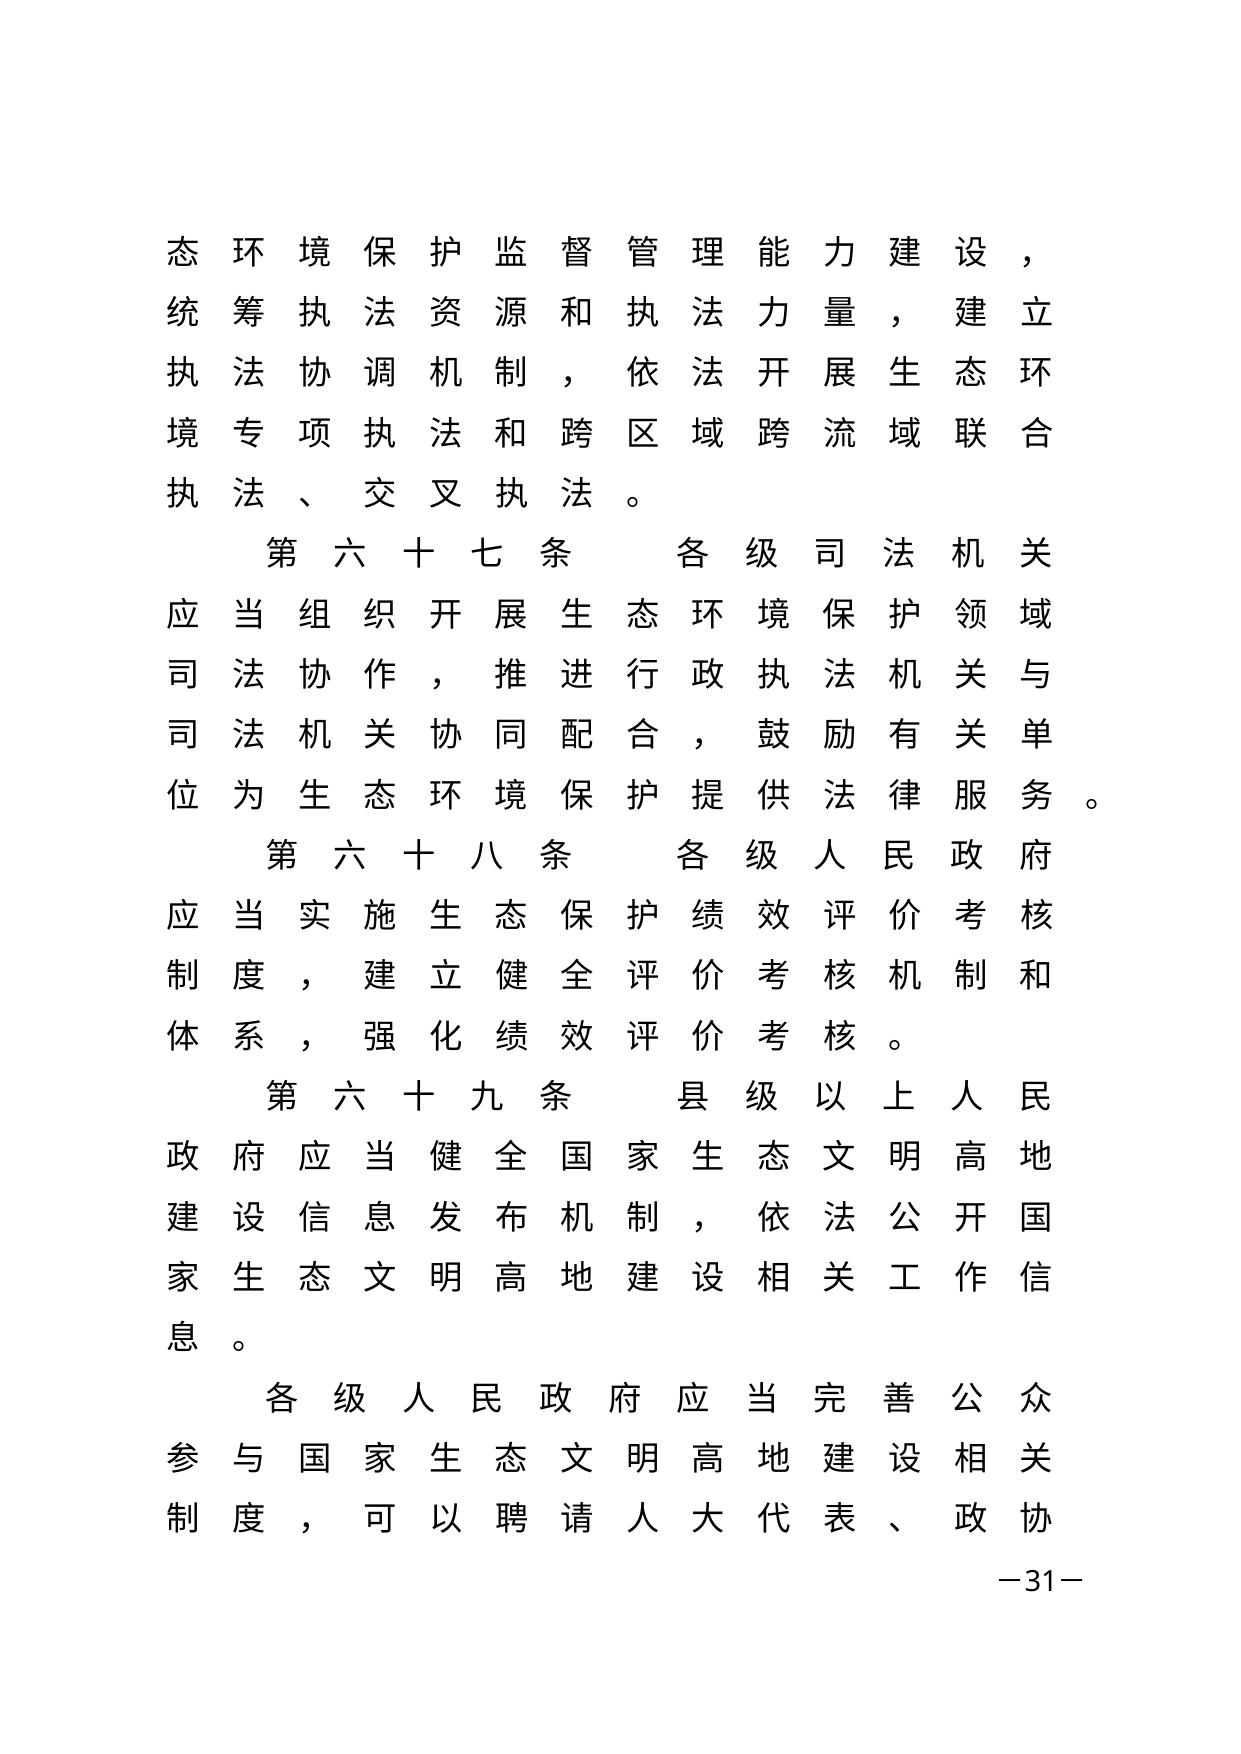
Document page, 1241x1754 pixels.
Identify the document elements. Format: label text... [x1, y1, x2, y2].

text 第六十七条 各级司法机关应当组织开展生态环境保护领域司法协作，推进行政执法机关与司法机关协同配合，鼓励有关单位为生态环境保护提供法律服务。 [167, 521, 1085, 823]
text 第六十九条 县级以上人民政府应当健全国家生态文明高地建设信息发布机制，依法公开国家生态文明高地建设相关工作信息。 [167, 1064, 1085, 1365]
text 各级人民政府应当完善公众参与国家生态文明高地建设相关制度，可以聘请人大代表、政协委员、社会人士、志愿者担任国家生态文明高地建设监督员。 [167, 1365, 1085, 1546]
text 第六十八条 各级人民政府应当实施生态保护绩效评价考核制度，建立健全评价考核机制和体系，强化绩效评价考核。 [167, 823, 1085, 1064]
text 第六十六条 县级以上人民政府及其有关部门应当严格履行生态环境保护执法职责，加强生态环境保护监督管理能力建设，统筹执法资源和执法力量，建立执法协调机制，依法开展生态环境专项执法和跨区域跨流域联合执法、交叉执法。 [167, 219, 1085, 521]
